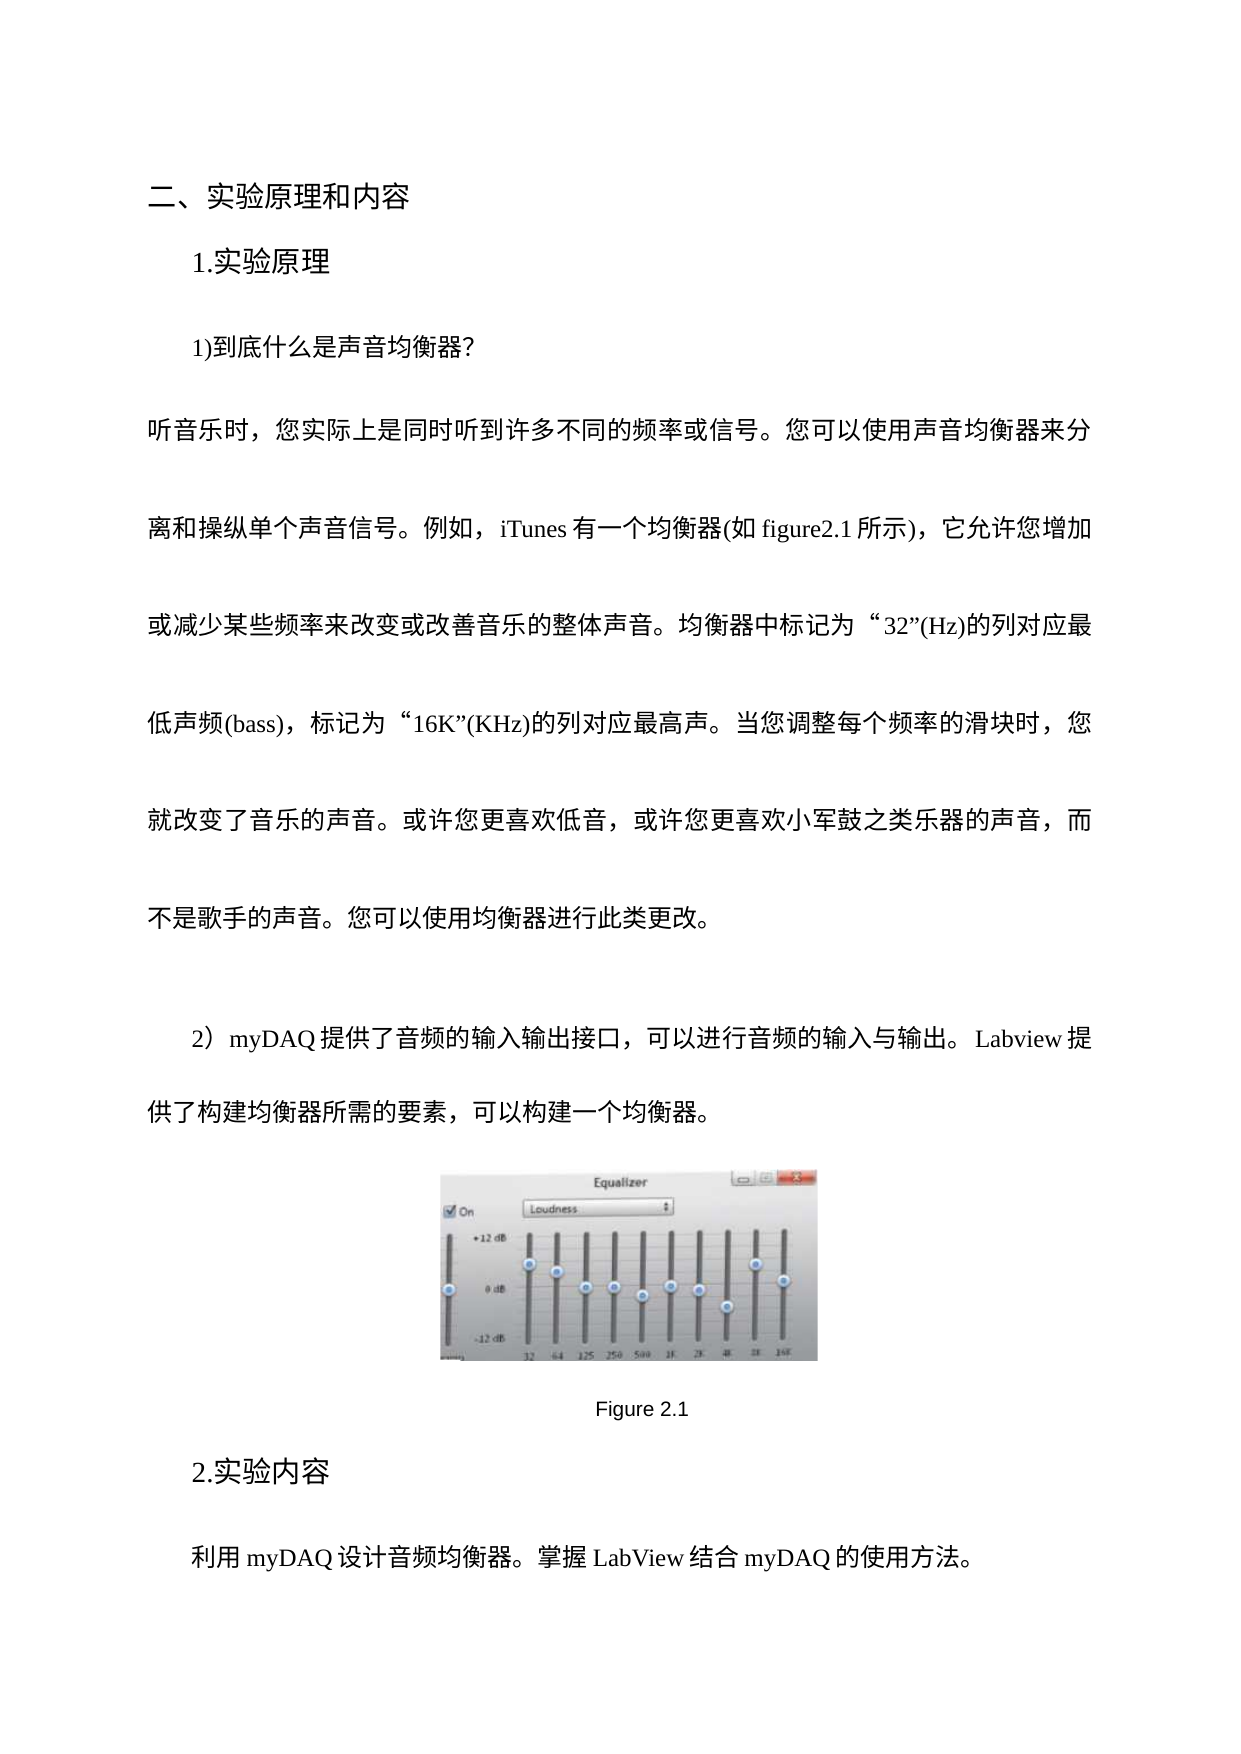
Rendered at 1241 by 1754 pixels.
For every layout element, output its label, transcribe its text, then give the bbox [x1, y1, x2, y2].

picture [440, 1169, 818, 1361]
text 利用myDAQ设计音频均衡器。掌握LabView结合myDAQ的使用方法。 [148, 1523, 1092, 1588]
text 2）myDAQ提供了音频的输入输出接口，可以进行音频的输入与输出。Labview提供了构建均衡器所需的要素，可以构建一个均衡器。 [148, 1004, 1092, 1143]
text 听音乐时，您实际上是同时听到许多不同的频率或信号。您可以使用声音均衡器来分离和操纵单个声音信号。例如，iTunes有一个均衡器(如figure2.1所示)，它允许您增加或减少某些频率来改变或改善音乐的整体声音。均衡器中标记为“32”(Hz)的列对应最低声频(bass)，标记为“16K”(KHz)的列对应最高声。当您调整每个频率的滑块时，您就改变了音乐的声音。或许您更喜欢低音，或许您更喜欢小军鼓之类乐器的声音，而不是歌手的声音。您可以使用均衡器进行此类更改。 [148, 396, 1092, 949]
text 1)到底什么是声音均衡器？ [148, 313, 1092, 378]
list 二、实验原理和内容 [148, 162, 1092, 227]
text 2.实验内容 [148, 1437, 1092, 1502]
text 1.实验原理 [148, 227, 1092, 292]
